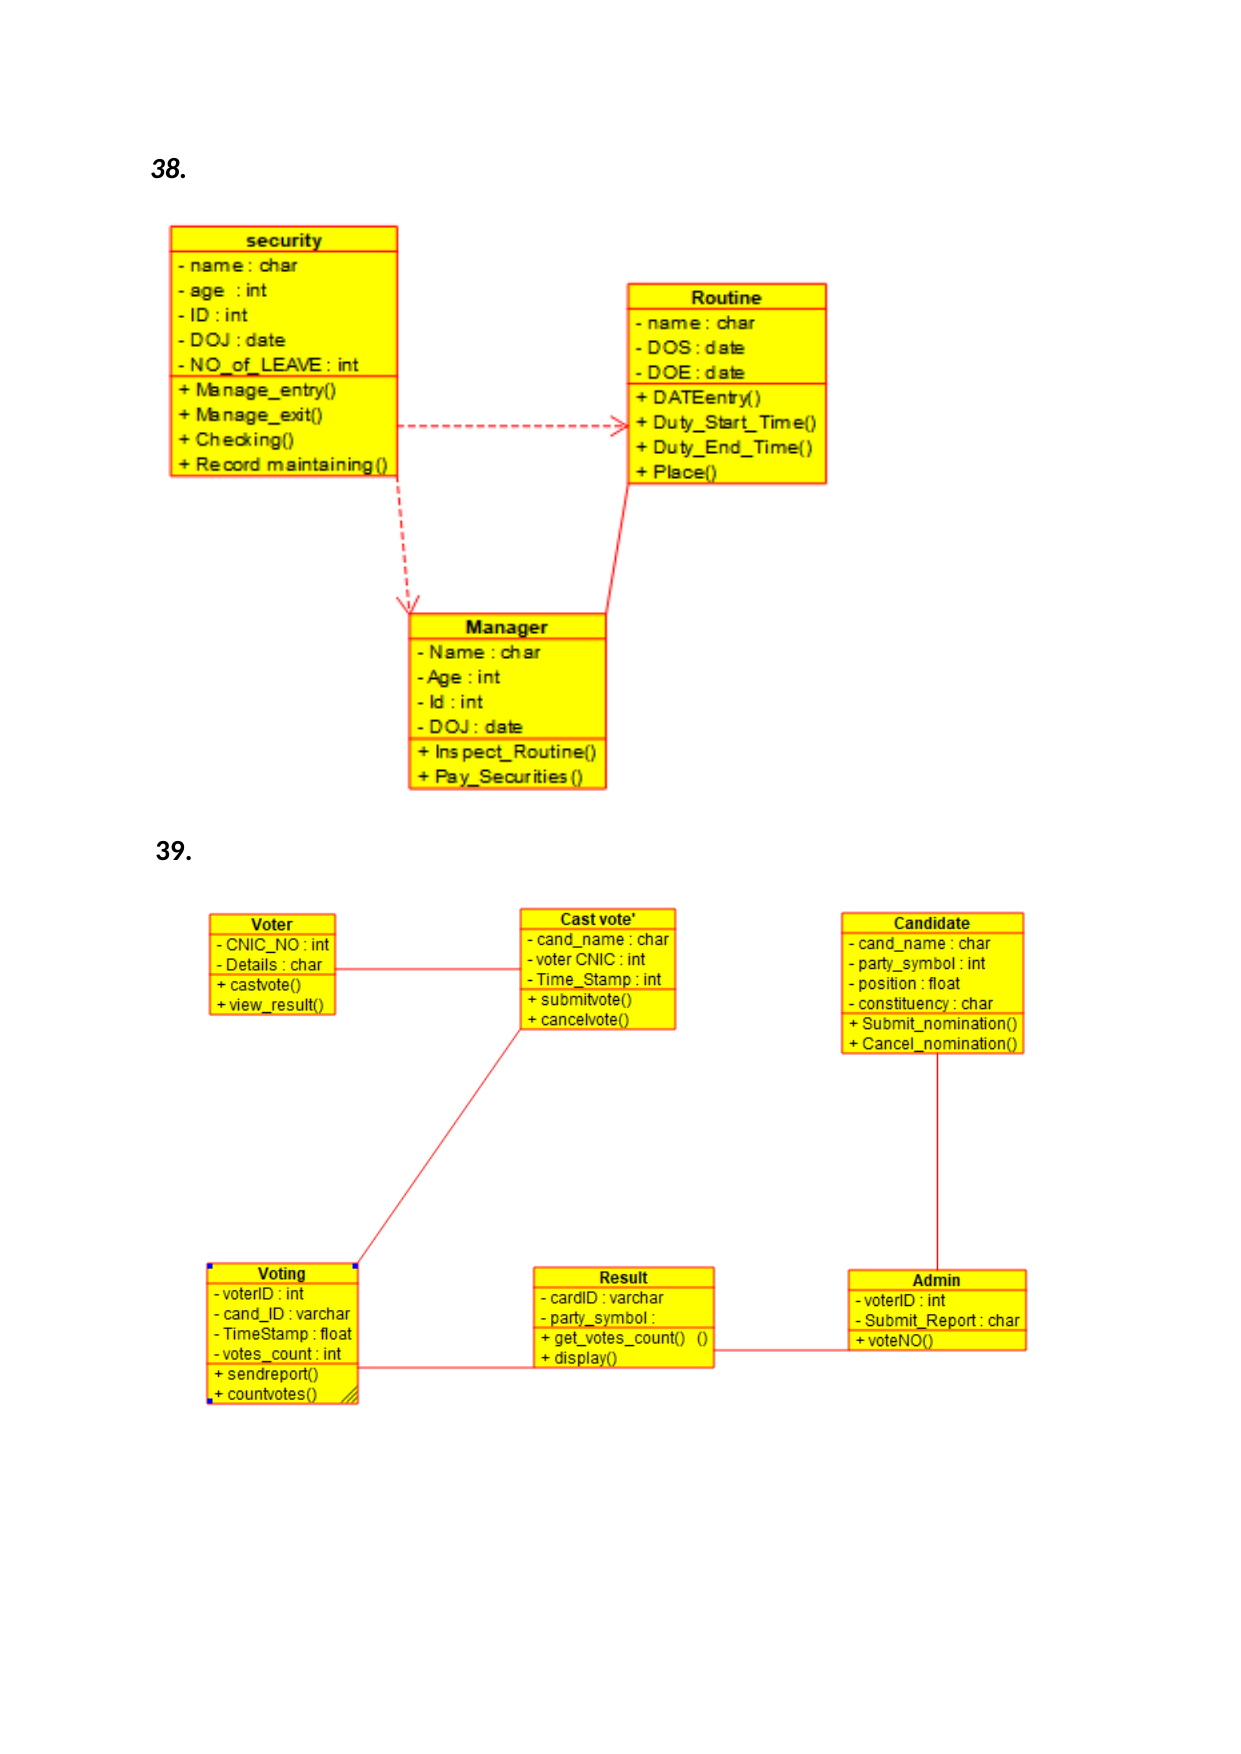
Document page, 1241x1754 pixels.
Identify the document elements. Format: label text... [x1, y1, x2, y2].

picture [150, 870, 1149, 1420]
text 38. [150, 150, 1090, 186]
text 39. [150, 832, 1090, 870]
picture [150, 205, 904, 814]
